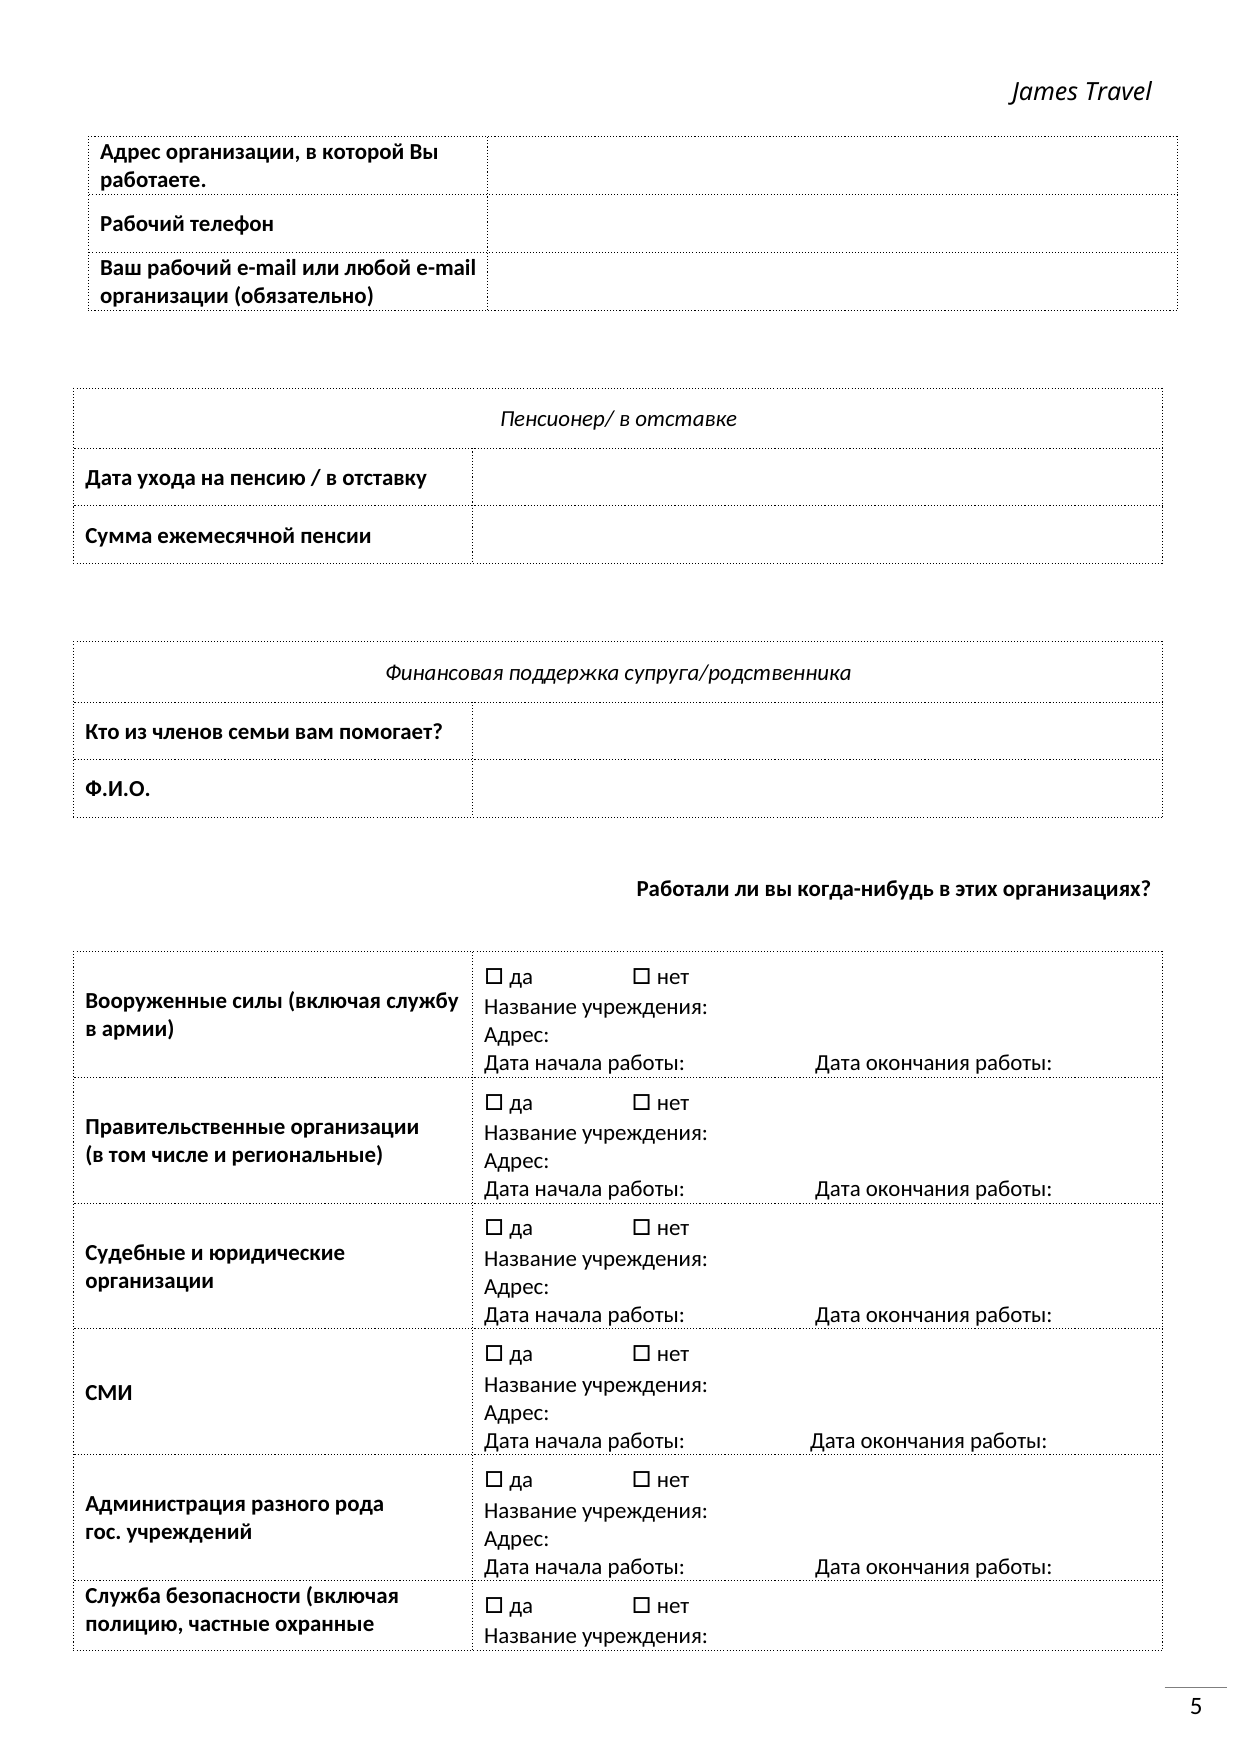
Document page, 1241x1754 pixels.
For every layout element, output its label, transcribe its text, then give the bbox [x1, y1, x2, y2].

table_cell □ да □ нет Название учреждения: Адрес: Дата начала работы: Дата окончания работы: [473, 1454, 1163, 1580]
table_cell [488, 136, 1178, 194]
table_cell [488, 194, 1178, 252]
table_header Вооруженные силы (включая службу в армии) [74, 951, 473, 1077]
table_header Пенсионер/ в отставке [74, 388, 1163, 448]
table_cell □ да □ нет Название учреждения: Адрес: Дата начала работы: Дата окончания работы: [473, 1077, 1163, 1202]
table_cell Рабочий телефон [89, 194, 487, 252]
table_cell [473, 702, 1163, 759]
table_cell [473, 448, 1163, 505]
table_cell Судебные и юридические организации [74, 1203, 473, 1328]
table_cell [473, 759, 1163, 817]
table_cell [488, 252, 1178, 310]
table_cell Администрация разного рода гос. учреждений [74, 1454, 473, 1580]
table_cell Дата ухода на пенсию / в отставку [74, 448, 473, 505]
table_cell Ваш рабочий e-mail или любой e-mail организации (обязательно) [89, 252, 487, 310]
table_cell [473, 1580, 1163, 1650]
table_cell Кто из членов семьи вам помогает? [74, 702, 473, 759]
table_cell [473, 505, 1163, 563]
table_cell Адрес организации, в которой Вы работаете. [89, 136, 487, 194]
table_cell СМИ [74, 1328, 473, 1454]
table_cell □ да □ нет Название учреждения: Адрес: Дата начала работы: Дата окончания работы: [473, 1328, 1163, 1454]
table_header Финансовая поддержка супруга/родственника [74, 641, 1163, 702]
table_cell Сумма ежемесячной пенсии [74, 505, 473, 563]
list Работали ли вы когда-нибудь в этих организациях? [239, 874, 1152, 902]
table_header □ да □ нет Название учреждения: Адрес: Дата начала работы: Дата окончания работы: [473, 951, 1163, 1077]
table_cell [74, 1580, 473, 1650]
table_cell □ да □ нет Название учреждения: Адрес: Дата начала работы: Дата окончания работы: [473, 1203, 1163, 1328]
table_cell Правительственные организации (в том числе и региональные) [74, 1077, 473, 1202]
table_cell Ф.И.О. [74, 759, 473, 817]
